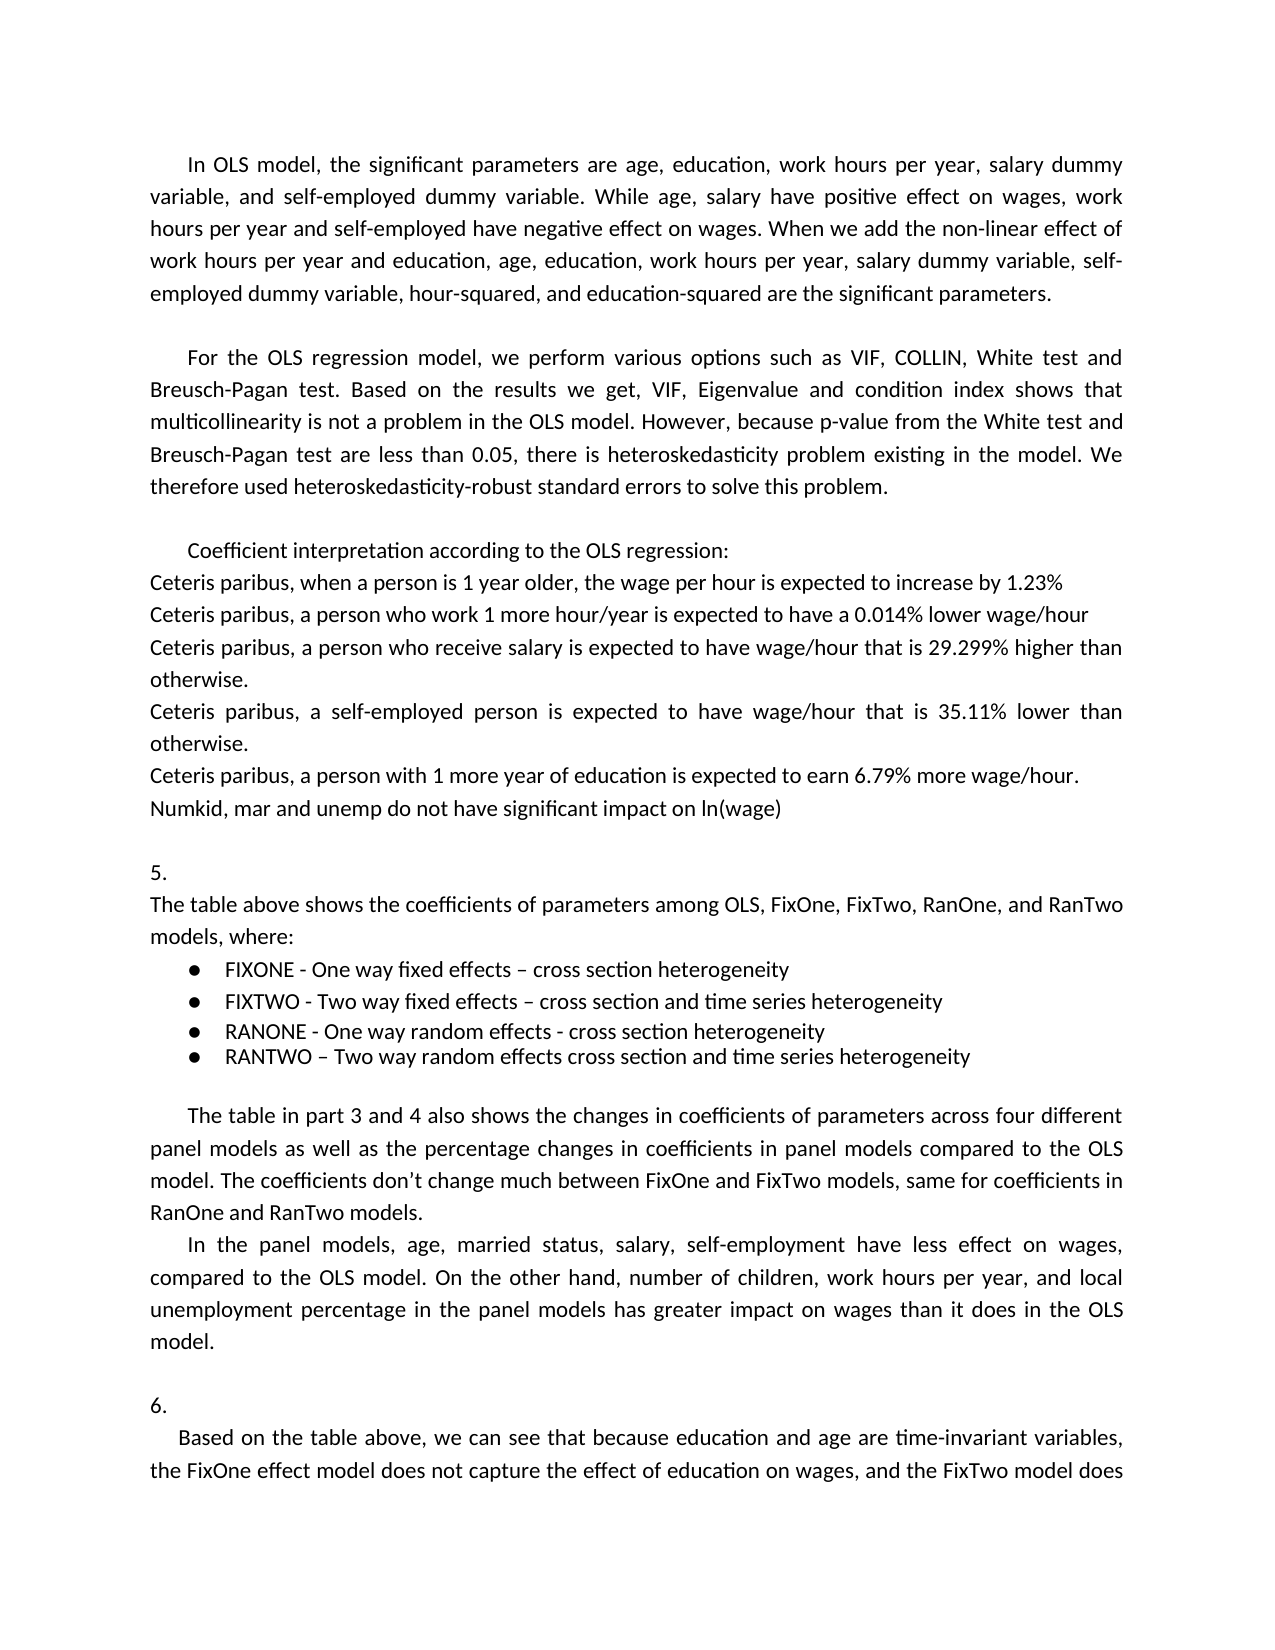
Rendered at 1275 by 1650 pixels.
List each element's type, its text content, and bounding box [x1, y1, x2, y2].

text Ceteris paribus, a person who work 1 more hour/year is expected to have a 0.014% lower wage/hour [150, 601, 1125, 629]
text In OLS model, the significant parameters are age, education, work hours per year, salary dummy variable, and self-employed dummy variable. While age, salary have positive effect on wages, work hours per year and self-employed have negative effect on wages. When we add the non-linear effect of work hours per year and education, age, education, work hours per year, salary dummy variable, self-employed dummy variable, hour-squared, and education-squared are the significant parameters. [150, 150, 1125, 307]
text 5. [150, 858, 1125, 886]
text Numkid, mar and unemp do not have significant impact on ln(wage) [150, 794, 1125, 822]
text Ceteris paribus, a self-employed person is expected to have wage/hour that is 35.11% lower than otherwise. [150, 697, 1125, 757]
text Ceteris paribus, a person with 1 more year of education is expected to earn 6.79% more wage/hour. [150, 762, 1125, 789]
list FIXTWO - Two way fixed effects – cross section and time series heterogeneity [187, 987, 1125, 1015]
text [150, 1423, 1125, 1484]
text The table above shows the coefficients of parameters among OLS, FixOne, FixTwo, RanOne, and RanTwo models, where: [150, 890, 1125, 951]
text Ceteris paribus, a person who receive salary is expected to have wage/hour that is 29.299% higher than otherwise. [150, 633, 1125, 693]
text For the OLS regression model, we perform various options such as VIF, COLLIN, White test and Breusch-Pagan test. Based on the results we get, VIF, Eigenvalue and condition index shows that multicollinearity is not a problem in the OLS model. However, because p-value from the White test and Breusch-Pagan test are less than 0.05, there is heteroskedasticity problem existing in the model. We therefore used heteroskedasticity-robust standard errors to solve this problem. [150, 343, 1125, 500]
list RANTWO – Two way random effects cross section and time series heterogeneity [187, 1044, 1125, 1069]
text 6. [150, 1391, 1125, 1419]
text Ceteris paribus, when a person is 1 year older, the wage per hour is expected to increase by 1.23% [150, 568, 1125, 596]
list RANONE - One way random effects - cross section heterogeneity [187, 1019, 1125, 1044]
text In the panel models, age, married status, salary, self-employment have less effect on wages, compared to the OLS model. On the other hand, number of children, work hours per year, and local unemployment percentage in the panel models has greater impact on wages than it does in the OLS model. [150, 1230, 1125, 1355]
text The table in part 3 and 4 also shows the changes in coefficients of parameters across four different panel models as well as the percentage changes in coefficients in panel models compared to the OLS model. The coefficients don’t change much between FixOne and FixTwo models, same for coefficients in RanOne and RanTwo models. [150, 1102, 1125, 1226]
text Coefficient interpretation according to the OLS regression: [150, 536, 1125, 564]
list FIXONE - One way fixed effects – cross section heterogeneity [187, 955, 1125, 983]
